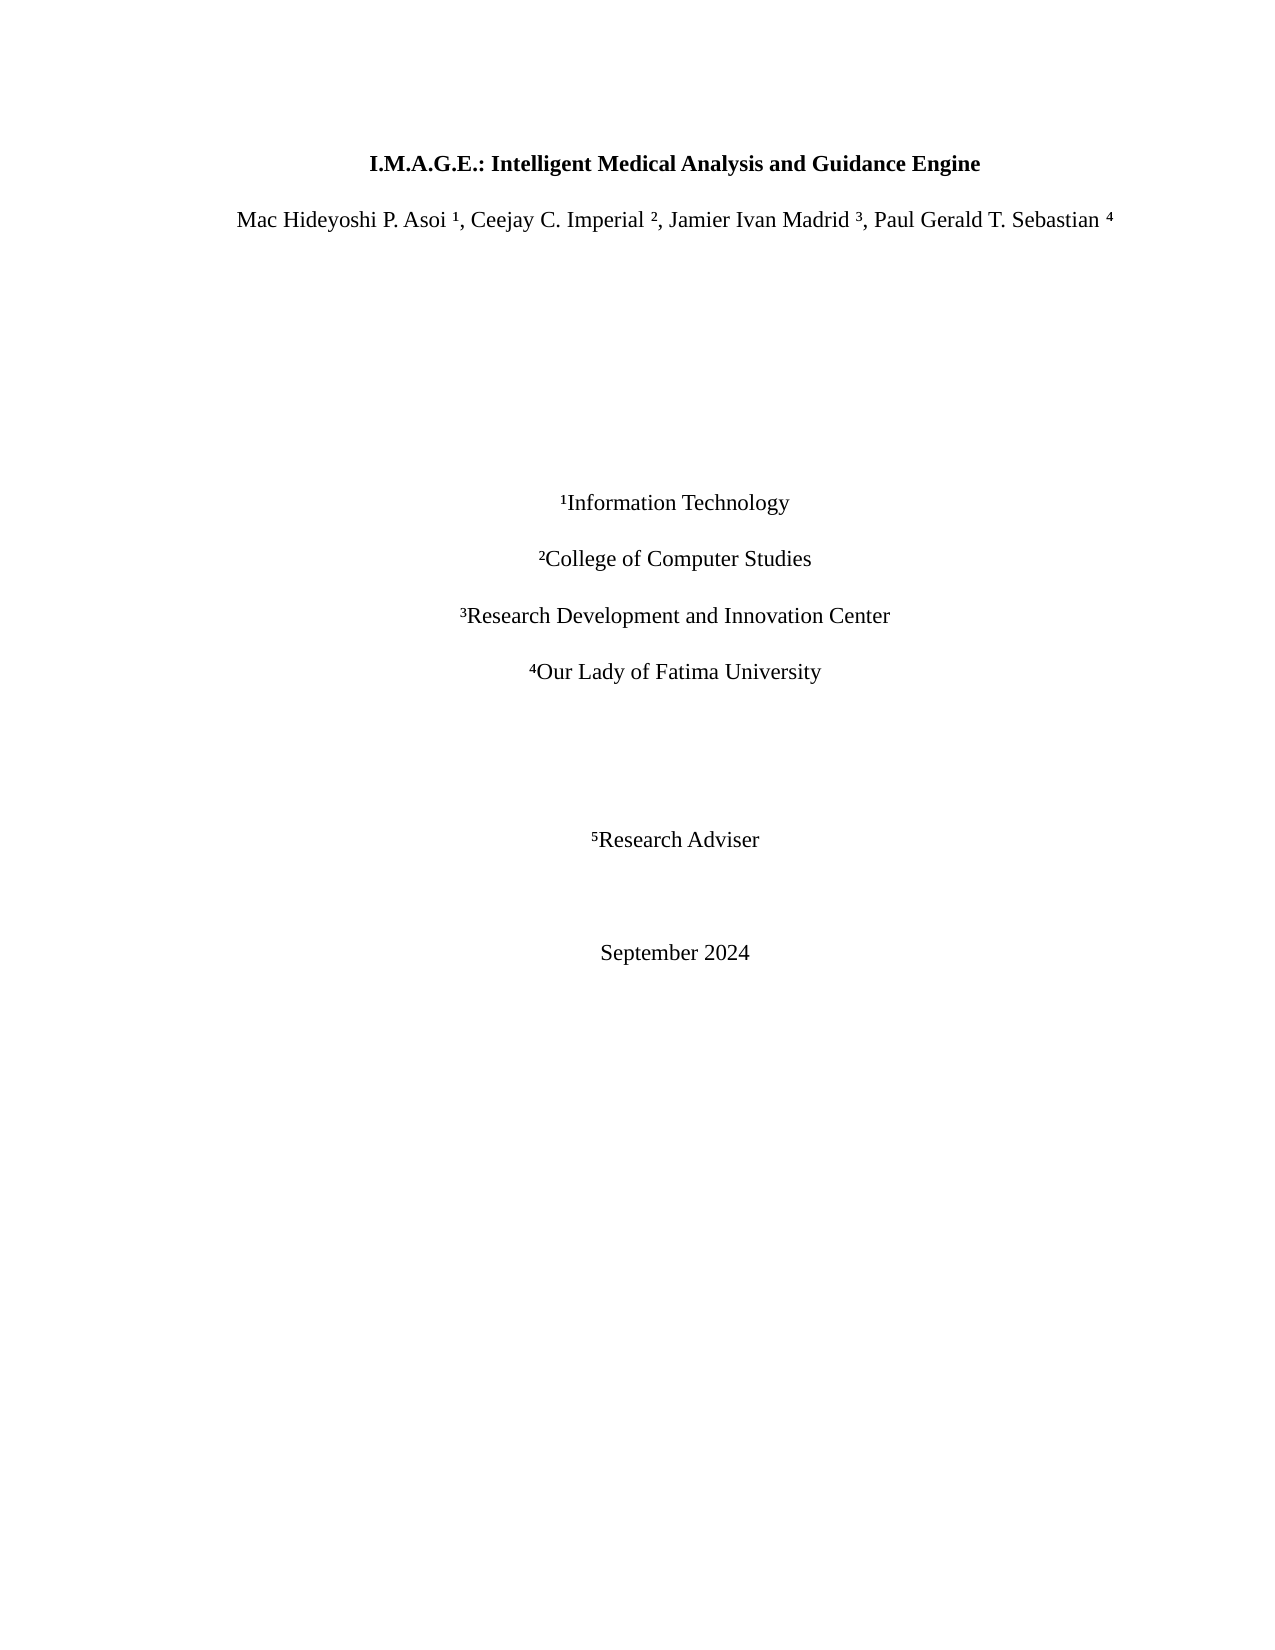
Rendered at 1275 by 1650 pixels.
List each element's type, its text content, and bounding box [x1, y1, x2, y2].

text ³Research Development and Innovation Center [225, 602, 1125, 628]
text Mac Hideyoshi P. Asoi ¹, Ceejay C. Imperial ², Jamier Ivan Madrid ³, Paul Gerald T. Sebastian ⁴ [225, 206, 1125, 232]
text ⁴Our Lady of Fatima University [225, 658, 1125, 684]
text ⁵Research Adviser [225, 826, 1125, 853]
text I.M.A.G.E.: Intelligent Medical Analysis and Guidance Engine [225, 150, 1125, 176]
text ¹Information Technology [225, 489, 1125, 516]
text September 2024 [225, 938, 1125, 965]
text ²College of Computer Studies [225, 546, 1125, 572]
